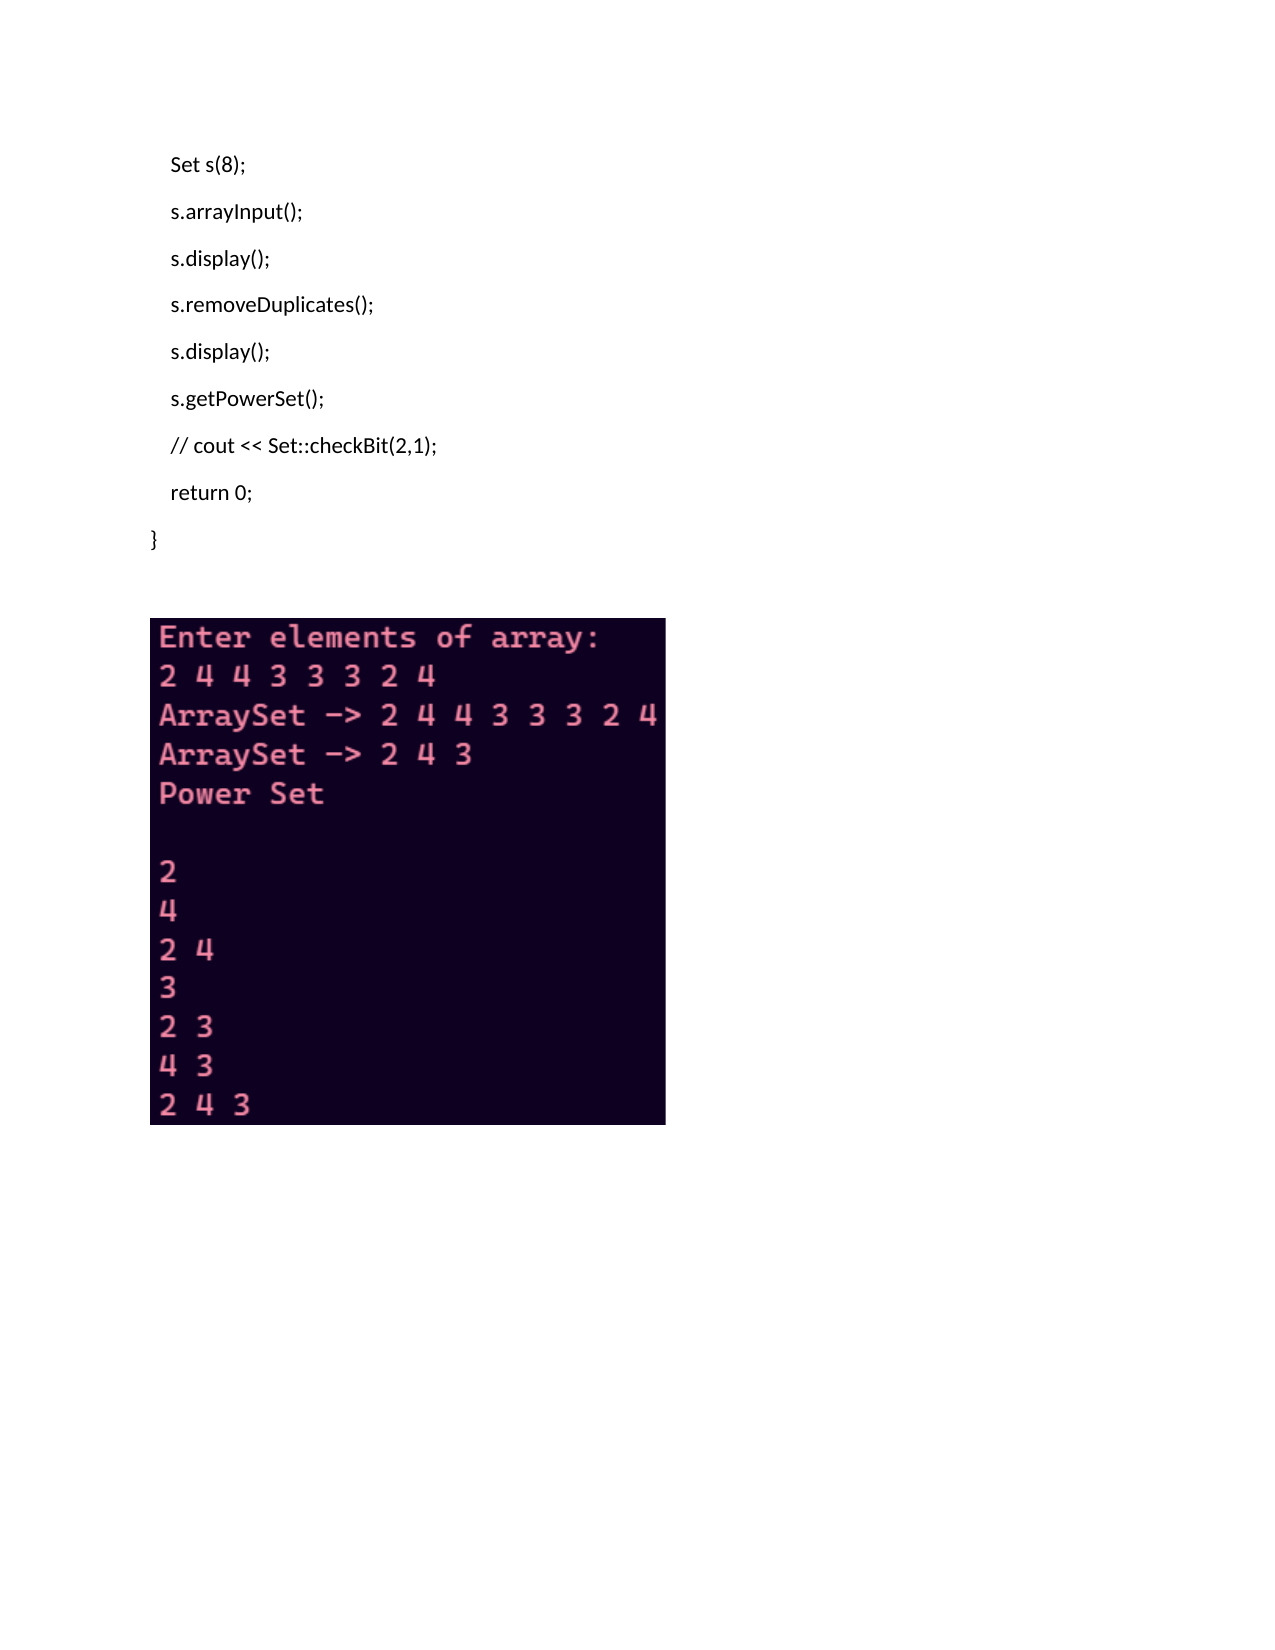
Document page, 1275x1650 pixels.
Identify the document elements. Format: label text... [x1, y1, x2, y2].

text s.display(); [150, 244, 1125, 272]
text // cout << Set::checkBit(2,1); [150, 431, 1125, 459]
text } [150, 525, 1125, 553]
text s.removeDuplicates(); [150, 291, 1125, 319]
text s.arrayInput(); [150, 197, 1125, 225]
text s.display(); [150, 337, 1125, 366]
text s.getPowerSet(); [150, 384, 1125, 412]
text return 0; [150, 478, 1125, 506]
text Set s(8); [150, 150, 1125, 178]
picture [150, 618, 666, 1125]
